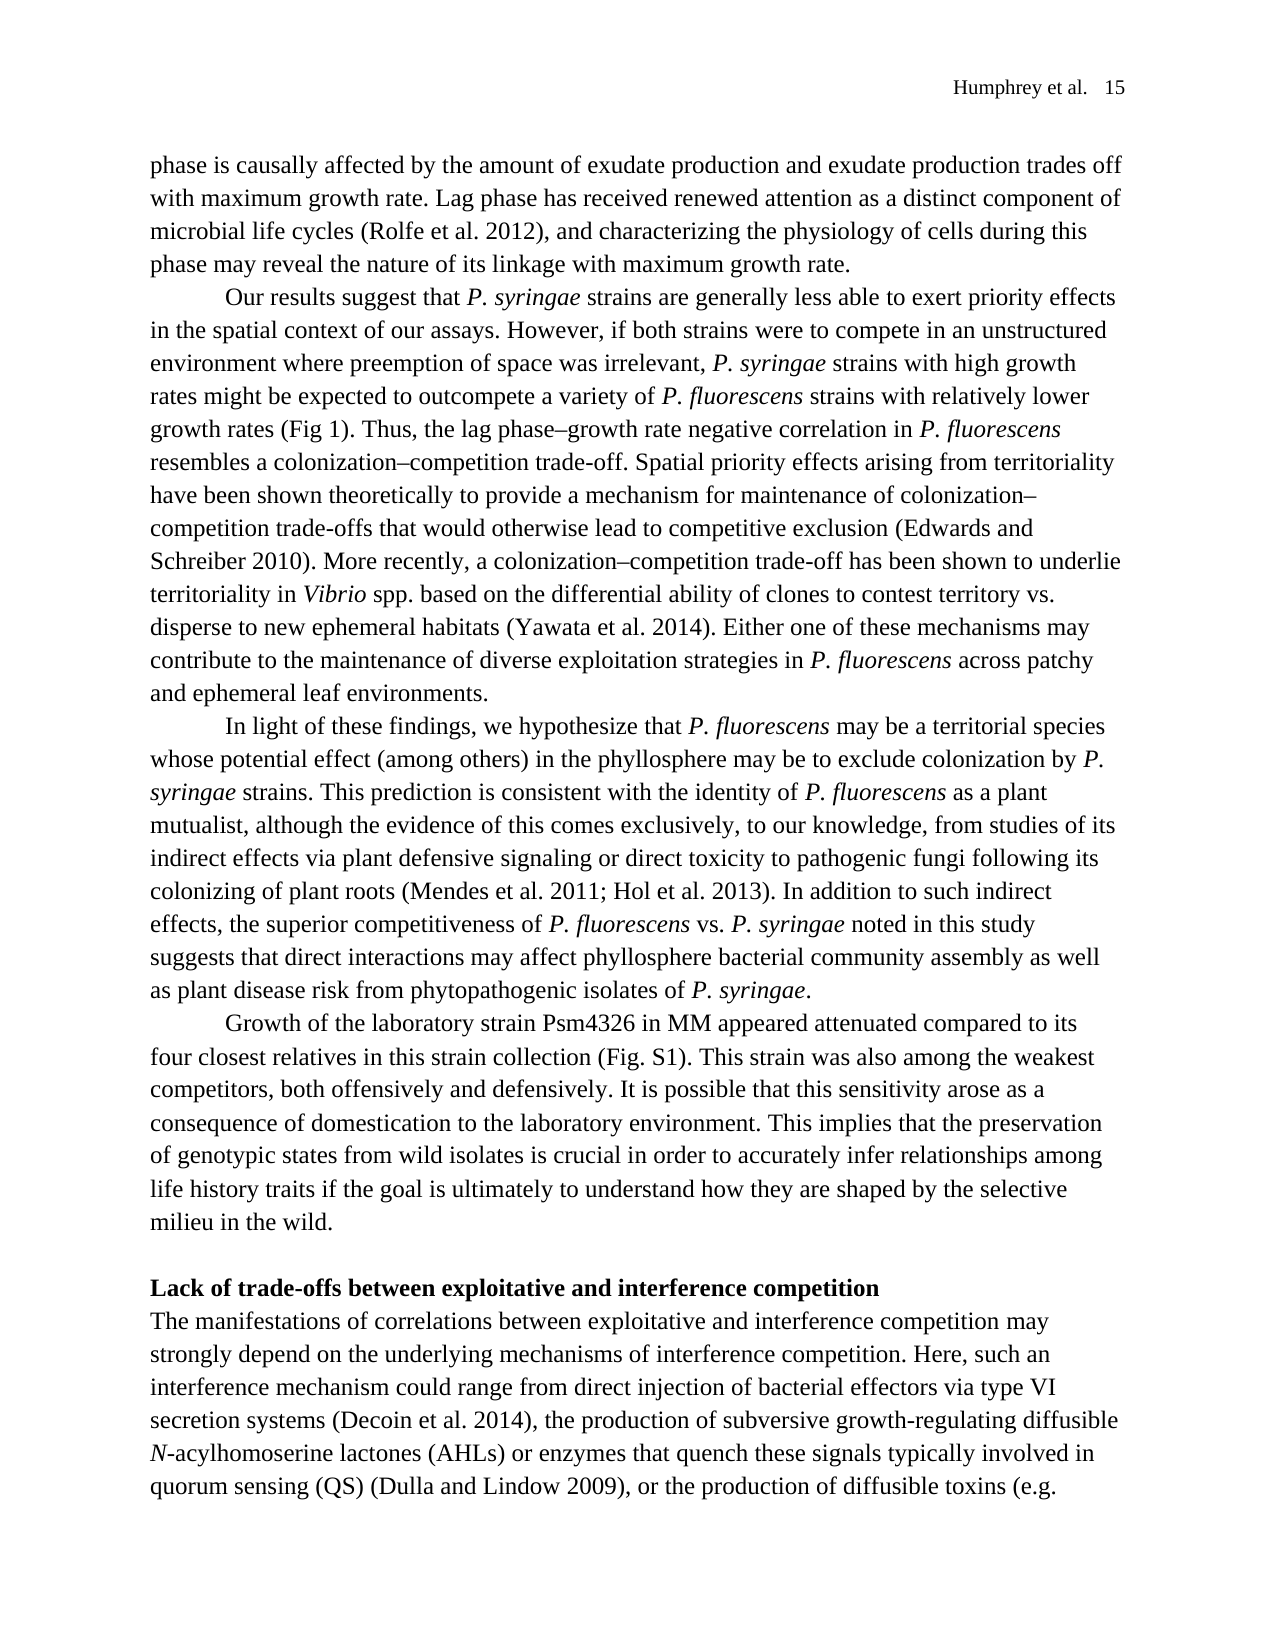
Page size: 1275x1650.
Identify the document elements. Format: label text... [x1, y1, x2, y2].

text In light of these findings, we hypothesize that P. fluorescens may be a territorial species whose potential effect (among others) in the phyllosphere may be to exclude colonization by P. syringae strains. This prediction is consistent with the identity of P. fluorescens as a plant mutualist, although the evidence of this comes exclusively, to our knowledge, from studies of its indirect effects via plant defensive signaling or direct toxicity to pathogenic fungi following its colonizing of plant roots (Mendes et al. 2011; Hol et al. 2013). In addition to such indirect effects, the superior competitiveness of P. fluorescens vs. P. syringae noted in this study suggests that direct interactions may affect phyllosphere bacterial community assembly as well as plant disease risk from phytopathogenic isolates of P. syringae. [150, 711, 1125, 1004]
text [150, 150, 1125, 278]
text Lack of trade-offs between exploitative and interference competition [150, 1273, 1125, 1301]
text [150, 1306, 1125, 1499]
text Growth of the laboratory strain Psm4326 in MM appeared attenuated compared to its four closest relatives in this strain collection (Fig. S1). This strain was also among the weakest competitors, both offensively and defensively. It is possible that this sensitivity arose as a consequence of domestication to the laboratory environment. This implies that the preservation of genotypic states from wild isolates is crucial in order to accurately infer relationships among life history traits if the goal is ultimately to understand how they are shaped by the selective milieu in the wild. [150, 1008, 1125, 1235]
text Our results suggest that P. syringae strains are generally less able to exert priority effects in the spatial context of our assays. However, if both strains were to compete in an unstructured environment where preemption of space was irrelevant, P. syringae strains with high growth rates might be expected to outcompete a variety of P. fluorescens strains with relatively lower growth rates (Fig 1). Thus, the lag phase–growth rate negative correlation in P. fluorescens resembles a colonization–competition trade-off. Spatial priority effects arising from territoriality have been shown theoretically to provide a mechanism for maintenance of colonization–competition trade-offs that would otherwise lead to competitive exclusion (Edwards and Schreiber 2010). More recently, a colonization–competition trade-off has been shown to underlie territoriality in Vibrio spp. based on the differential ability of clones to contest territory vs. disperse to new ephemeral habitats (Yawata et al. 2014). Either one of these mechanisms may contribute to the maintenance of diverse exploitation strategies in P. fluorescens across patchy and ephemeral leaf environments. [150, 282, 1125, 707]
